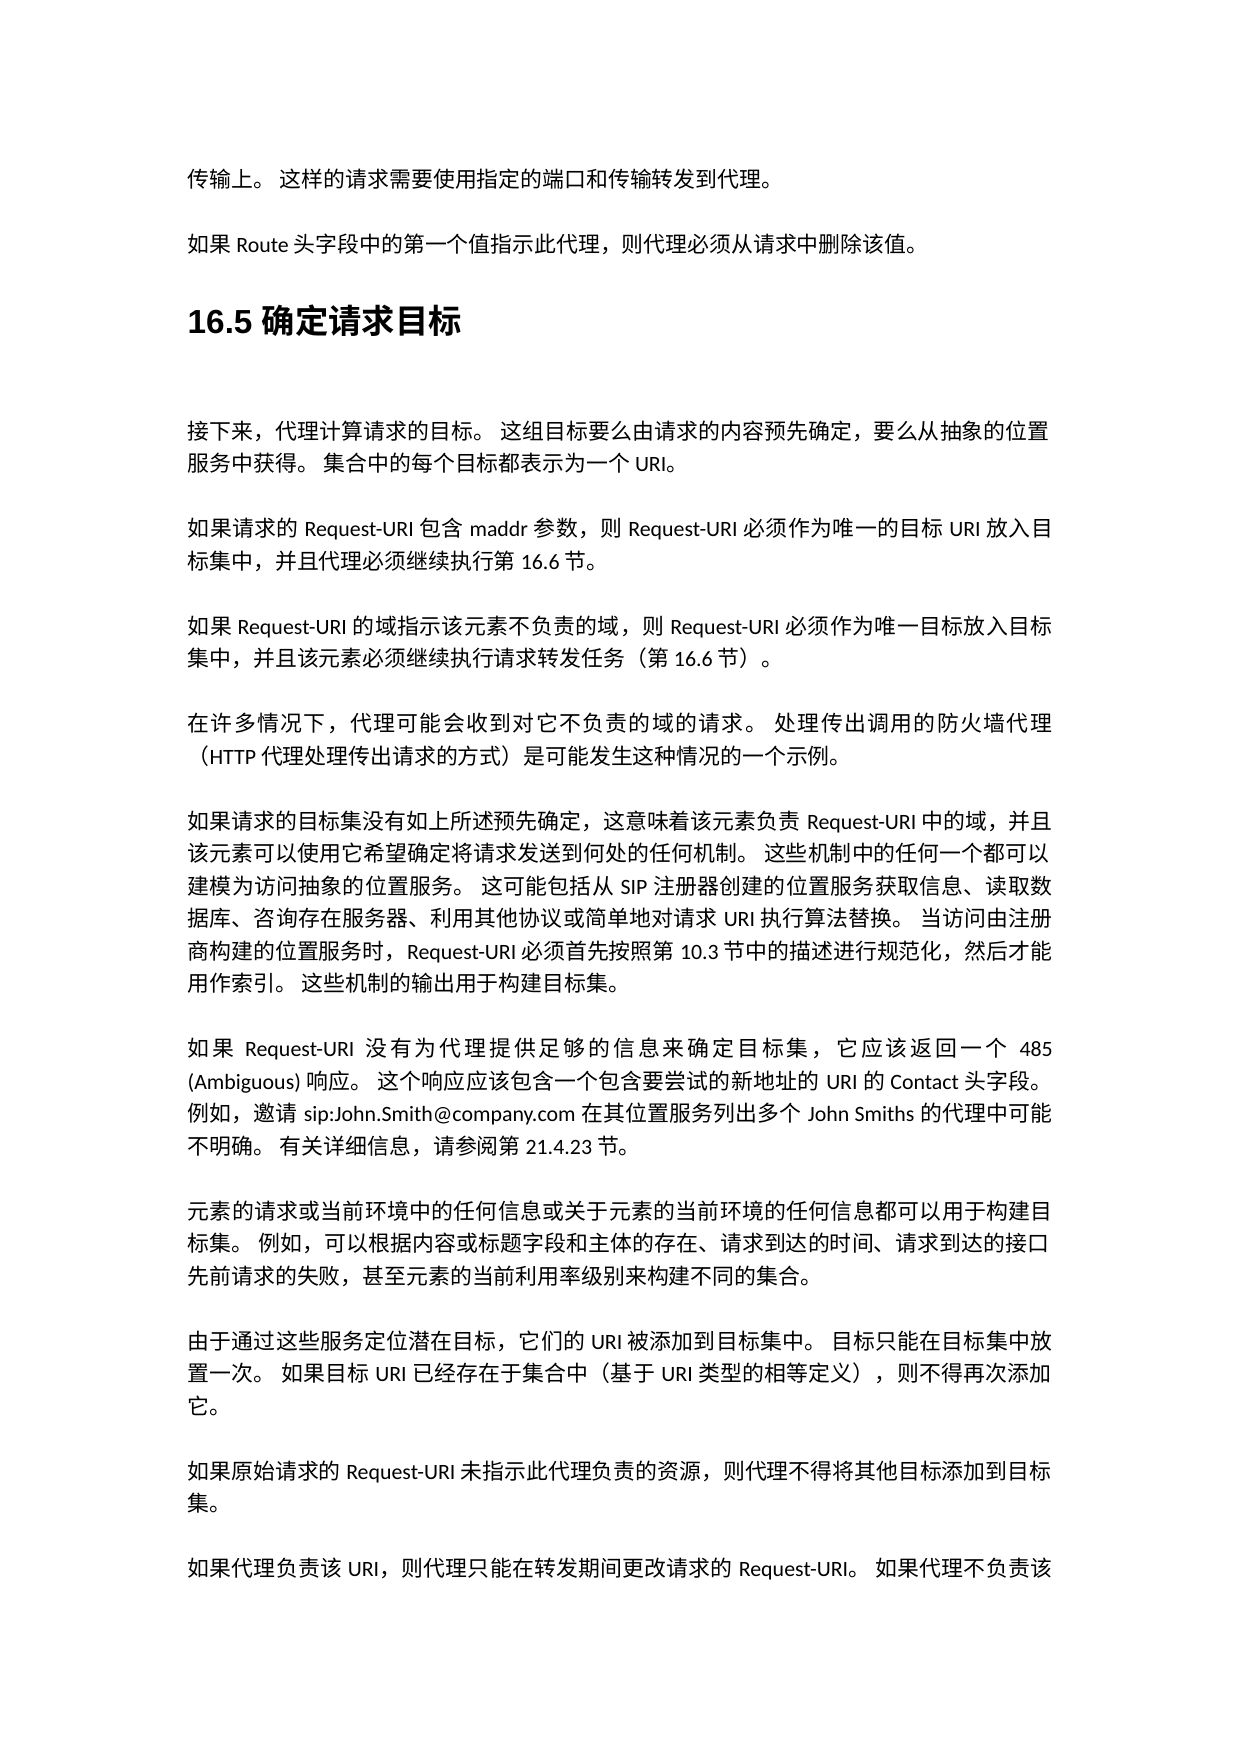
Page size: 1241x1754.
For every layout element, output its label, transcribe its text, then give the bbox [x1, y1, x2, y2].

text 如果原始请求的 Request-URI 未指示此代理负责的资源，则代理不得将其他目标添加到目标集。 [187, 1453, 1053, 1518]
subtitle 16.5 确定请求目标 [187, 287, 1053, 352]
text 由于通过这些服务定位潜在目标，它们的 URI 被添加到目标集中。 目标只能在目标集中放置一次。 如果目标 URI 已经存在于集合中（基于 URI 类型的相等定义），则不得再次添加它。 [187, 1323, 1053, 1421]
text 如果请求的目标集没有如上所述预先确定，这意味着该元素负责 Request-URI 中的域，并且该元素可以使用它希望确定将请求发送到何处的任何机制。 这些机制中的任何一个都可以建模为访问抽象的位置服务。 这可能包括从 SIP 注册器创建的位置服务获取信息、读取数据库、咨询存在服务器、利用其他协议或简单地对请求 URI 执行算法替换。 当访问由注册商构建的位置服务时，Request-URI 必须首先按照第 10.3 节中的描述进行规范化，然后才能用作索引。 这些机制的输出用于构建目标集。 [187, 803, 1053, 998]
text 如果 Request-URI 的域指示该元素不负责的域，则 Request-URI 必须作为唯一目标放入目标集中，并且该元素必须继续执行请求转发任务（第 16.6 节）。 [187, 608, 1053, 673]
text 接下来，代理计算请求的目标。 这组目标要么由请求的内容预先确定，要么从抽象的位置服务中获得。 集合中的每个目标都表示为一个 URI。 [187, 413, 1053, 478]
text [187, 162, 1053, 194]
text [187, 1551, 1053, 1583]
text 如果 Route 头字段中的第一个值指示此代理，则代理必须从请求中删除该值。 [187, 227, 1053, 259]
text 在许多情况下，代理可能会收到对它不负责的域的请求。 处理传出调用的防火墙代理（HTTP 代理处理传出请求的方式）是可能发生这种情况的一个示例。 [187, 706, 1053, 771]
text 如果 Request-URI 没有为代理提供足够的信息来确定目标集，它应该返回一个 485 (Ambiguous) 响应。 这个响应应该包含一个包含要尝试的新地址的 URI 的 Contact 头字段。 例如，邀请 sip:John.Smith@company.com 在其位置服务列出多个 John Smiths 的代理中可能不明确。 有关详细信息，请参阅第 21.4.23 节。 [187, 1031, 1053, 1161]
text 如果请求的 Request-URI 包含 maddr 参数，则 Request-URI 必须作为唯一的目标 URI 放入目标集中，并且代理必须继续执行第 16.6 节。 [187, 511, 1053, 576]
text 元素的请求或当前环境中的任何信息或关于元素的当前环境的任何信息都可以用于构建目标集。 例如，可以根据内容或标题字段和主体的存在、请求到达的时间、请求到达的接口、先前请求的失败，甚至元素的当前利用率级别来构建不同的集合。 [187, 1193, 1053, 1291]
